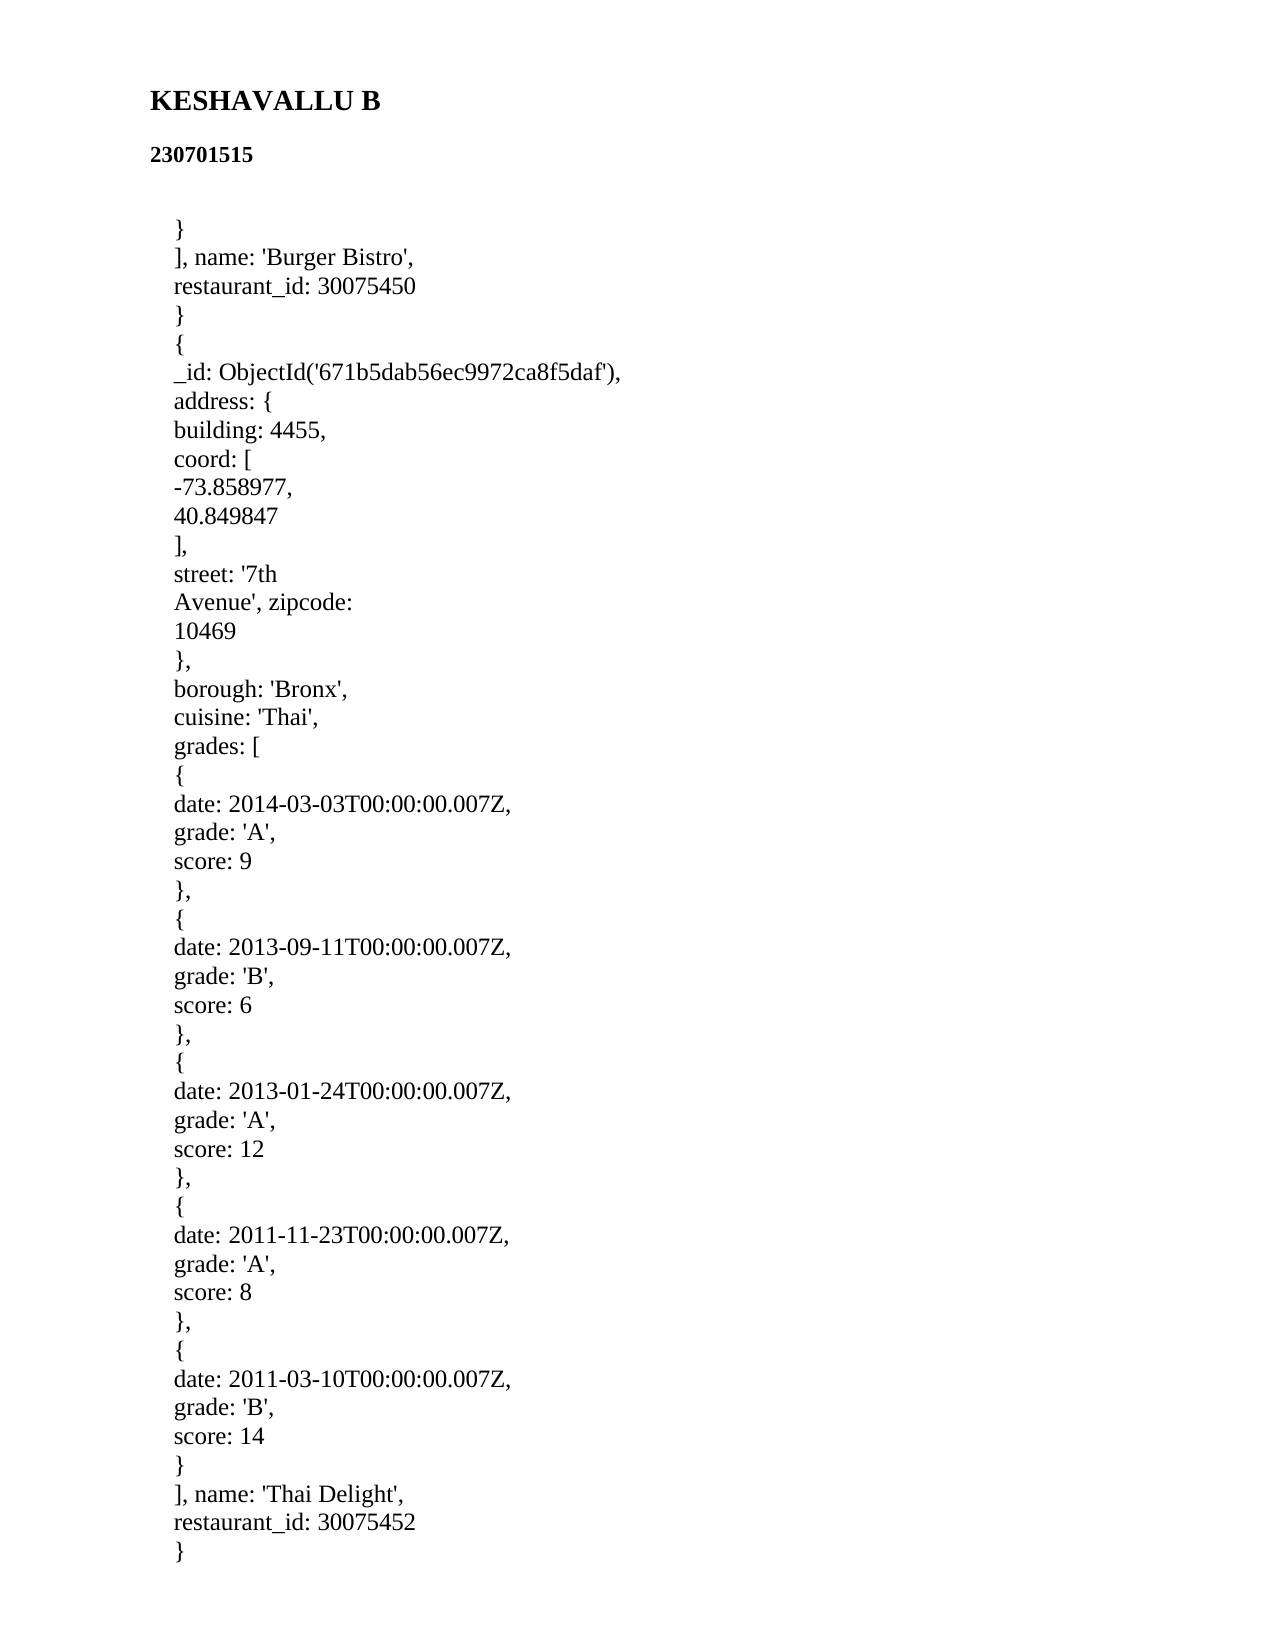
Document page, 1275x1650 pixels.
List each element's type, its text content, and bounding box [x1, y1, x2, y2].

text }, [173, 1306, 1162, 1335]
text grade: 'B', score: 6 [173, 961, 275, 1019]
text }, [173, 875, 1162, 904]
text _id: ObjectId('671b5dab56ec9972ca8f5daf'), address: { [173, 357, 622, 415]
text ], name: 'Burger Bistro', restaurant_id: 30075450 [173, 242, 418, 300]
text } [173, 1450, 1162, 1479]
text grade: 'A', score: 8 [173, 1249, 276, 1306]
text date: 2011-03-10T00:00:00.007Z, [173, 1364, 1162, 1392]
text ], name: 'Thai Delight', restaurant_id: 30075452 [173, 1479, 418, 1536]
text date: 2013-09-11T00:00:00.007Z, [173, 932, 1162, 961]
text { [173, 904, 1162, 932]
text } [173, 1536, 1162, 1565]
text grade: 'A', score: 12 [173, 1105, 276, 1162]
text building: 4455, coord: [ [173, 415, 327, 472]
text borough: 'Bronx', cuisine: 'Thai', grades: [ [173, 674, 348, 760]
text grade: 'B', score: 14 [173, 1392, 275, 1450]
text 40.849847 [173, 501, 1162, 530]
text } [173, 300, 1162, 329]
text date: 2013-01-24T00:00:00.007Z, [173, 1076, 1162, 1105]
text } [173, 214, 1162, 242]
text street: '7th Avenue', zipcode: 10469 [173, 559, 371, 645]
text date: 2011-11-23T00:00:00.007Z, [173, 1220, 1162, 1249]
text { [173, 760, 1162, 789]
text }, [173, 1019, 1162, 1047]
text { [173, 329, 1162, 357]
text { [173, 1191, 1162, 1220]
text ], [173, 530, 1162, 559]
text { [173, 1047, 1162, 1076]
text -73.858977, [173, 472, 1162, 501]
text }, [173, 645, 1162, 674]
text grade: 'A', score: 9 [173, 817, 276, 875]
text date: 2014-03-03T00:00:00.007Z, [173, 789, 1162, 817]
text }, [173, 1162, 1162, 1191]
text { [173, 1335, 1162, 1364]
